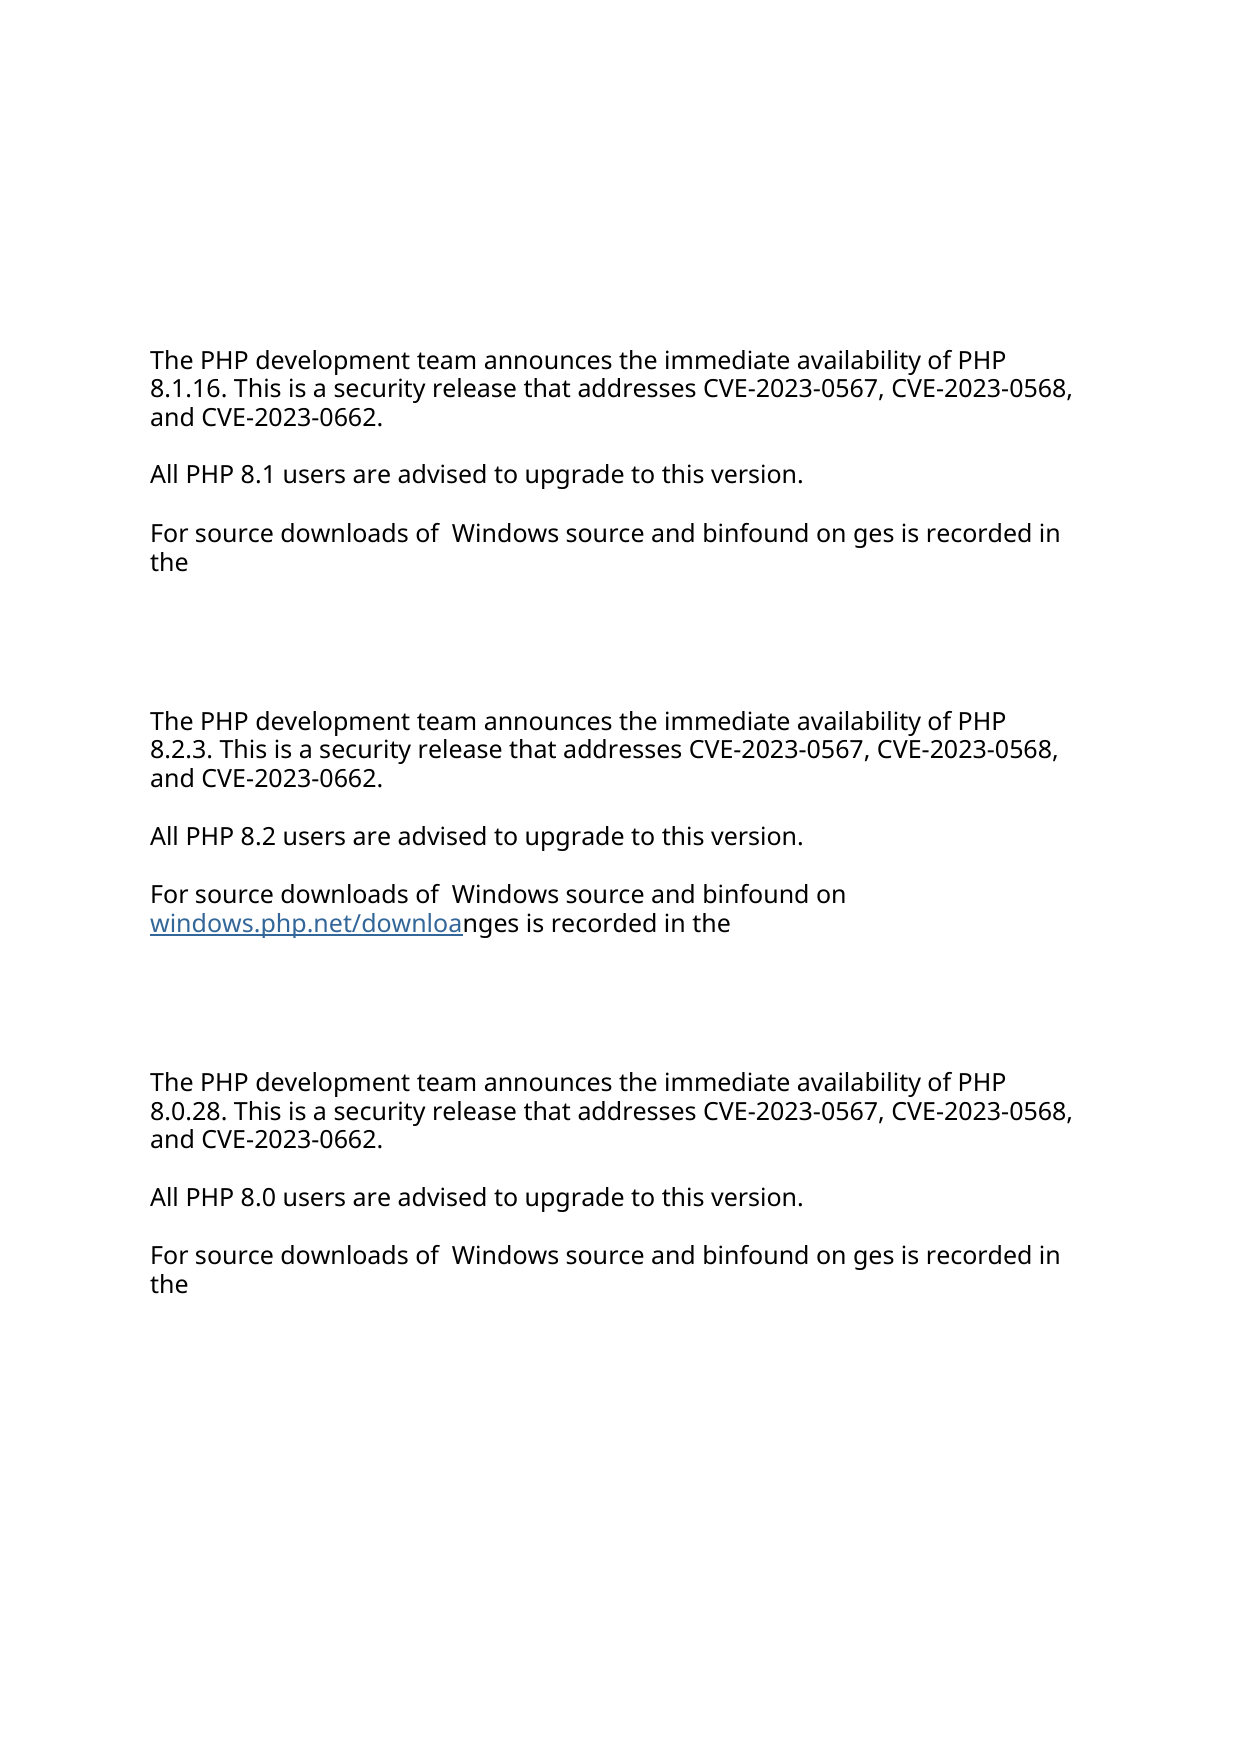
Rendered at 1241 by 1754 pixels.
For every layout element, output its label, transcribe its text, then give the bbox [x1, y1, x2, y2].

text All PHP 8.2 users are advised to upgrade to this version. [150, 818, 1090, 852]
text For source downloads of Windows source and binfound on ges is recorded in the [150, 1242, 1075, 1299]
text For source downloads of Windows source and binfound on ges is recorded in the [150, 519, 1075, 577]
text The PHP development team announces the immediate availability of PHP 8.2.3. This is a security release that addresses CVE-2023-0567, CVE-2023-0568, and CVE-2023-0662. [150, 707, 1060, 793]
text All PHP 8.1 users are advised to upgrade to this version. [150, 457, 1090, 491]
text The PHP development team announces the immediate availability of PHP 8.1.16. This is a security release that addresses CVE-2023-0567, CVE-2023-0568, and CVE-2023-0662. [150, 346, 1075, 432]
text The PHP development team announces the immediate availability of PHP 8.0.28. This is a security release that addresses CVE-2023-0567, CVE-2023-0568, and CVE-2023-0662. [150, 1068, 1075, 1154]
text All PHP 8.0 users are advised to upgrade to this version. [150, 1179, 1090, 1213]
text For source downloads of Windows source and binfound on windows.php.net/downloanges is recorded in the [150, 881, 1075, 938]
